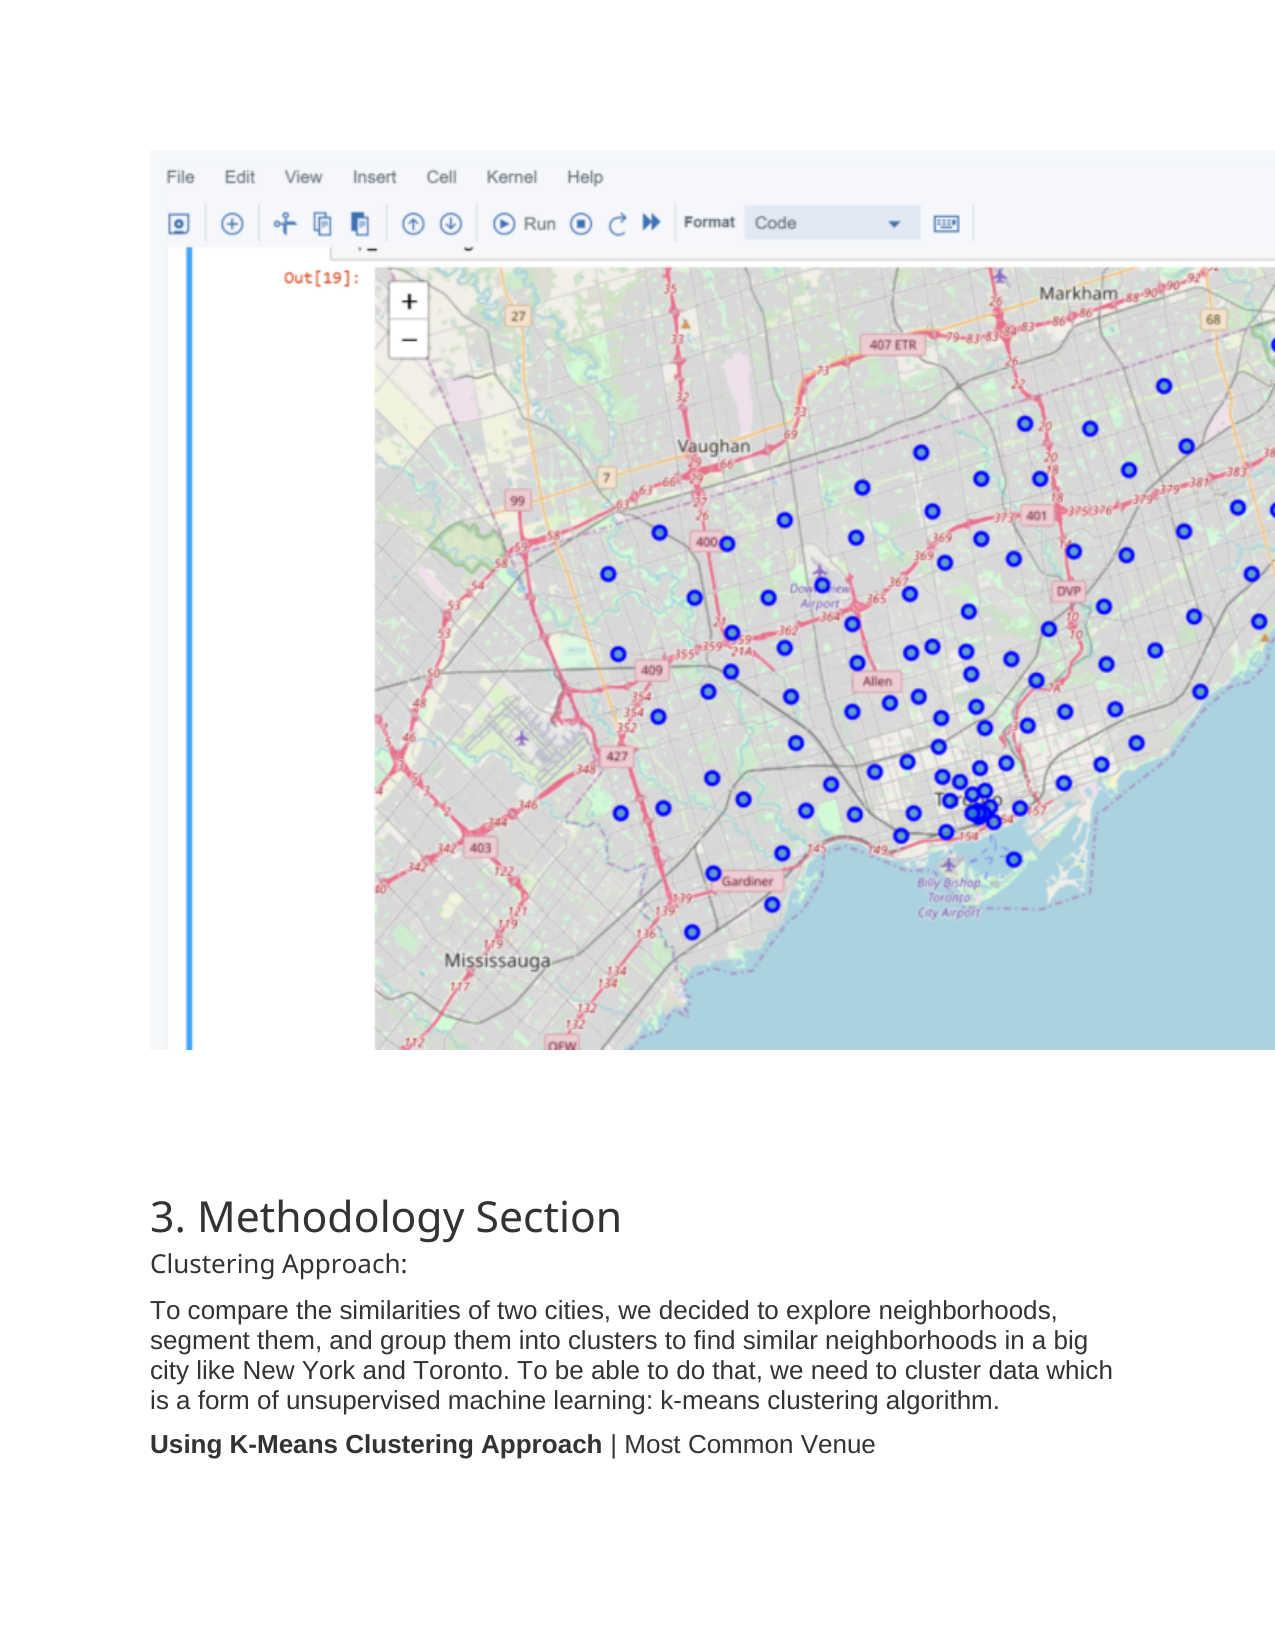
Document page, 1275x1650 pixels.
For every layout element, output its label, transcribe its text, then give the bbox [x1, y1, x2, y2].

text To compare the similarities of two cities, we decided to explore neighborhoods, segment them, and group them into clusters to find similar neighborhoods in a big city like New York and Toronto. To be able to do that, we need to cluster data which is a form of unsupervised machine learning: k-means clustering algorithm. [150, 1295, 1125, 1415]
picture [150, 150, 1275, 1050]
text Using K-Means Clustering Approach | Most Common Venue [150, 1429, 1125, 1459]
list Clustering Approach: [150, 1246, 1125, 1281]
list 3. Methodology Section [150, 1187, 1125, 1246]
